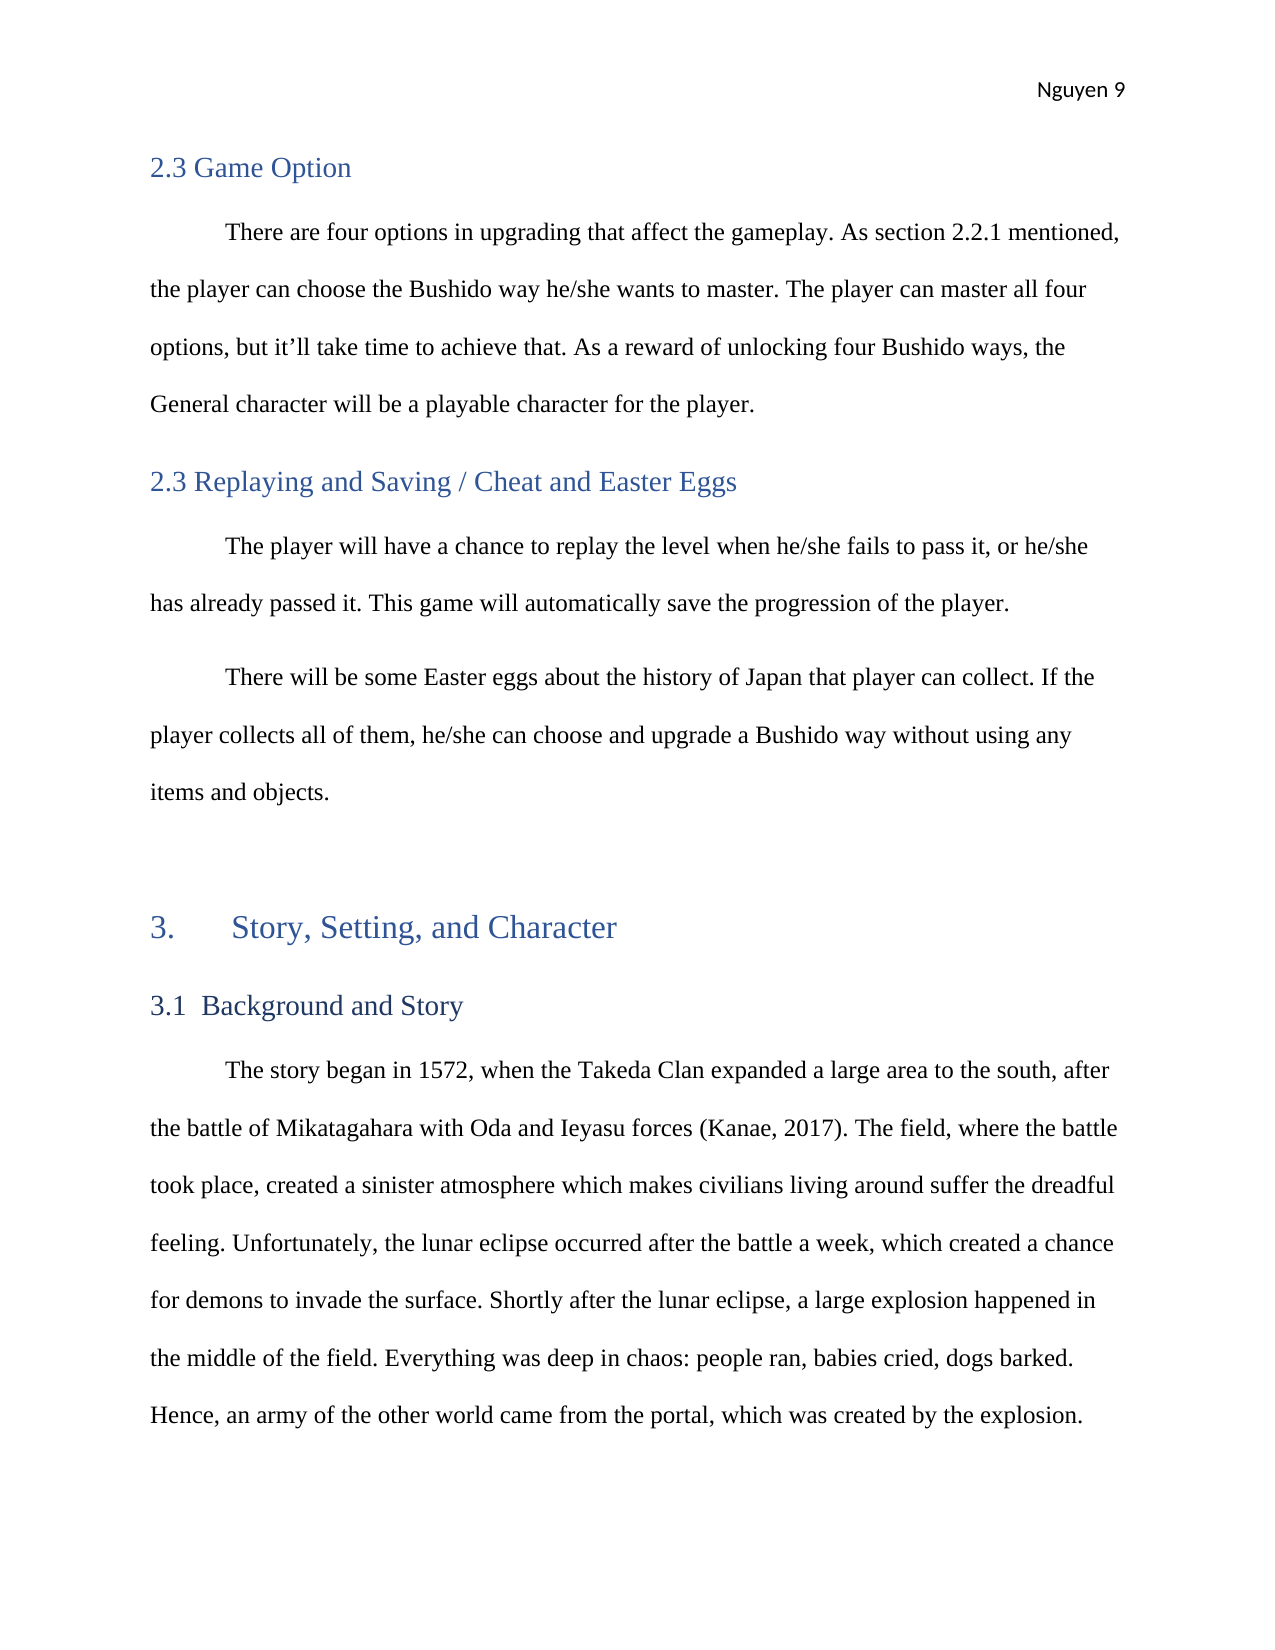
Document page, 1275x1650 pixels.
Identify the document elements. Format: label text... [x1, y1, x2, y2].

text There are four options in upgrading that affect the gameplay. As section 2.2.1 mentioned, the player can choose the Bushido way he/she wants to master. The player can master all four options, but it’ll take time to achieve that. As a reward of unlocking four Bushido ways, the General character will be a playable character for the player. [150, 217, 1125, 418]
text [150, 1056, 1125, 1429]
subtitle 3.1 Background and Story [150, 988, 1125, 1022]
text There will be some Easter eggs about the history of Japan that player can collect. If the player collects all of them, he/she can choose and upgrade a Bushido way without using any items and objects. [150, 662, 1125, 806]
subtitle Story, Setting, and Character [150, 908, 1125, 946]
text The player will have a chance to replay the level when he/she fails to pass it, or he/she has already passed it. This game will automatically save the progression of the player. [150, 531, 1125, 617]
subtitle 2.3 Replaying and Saving / Cheat and Easter Eggs [150, 464, 1125, 497]
subtitle 2.3 Game Option [150, 150, 1125, 183]
